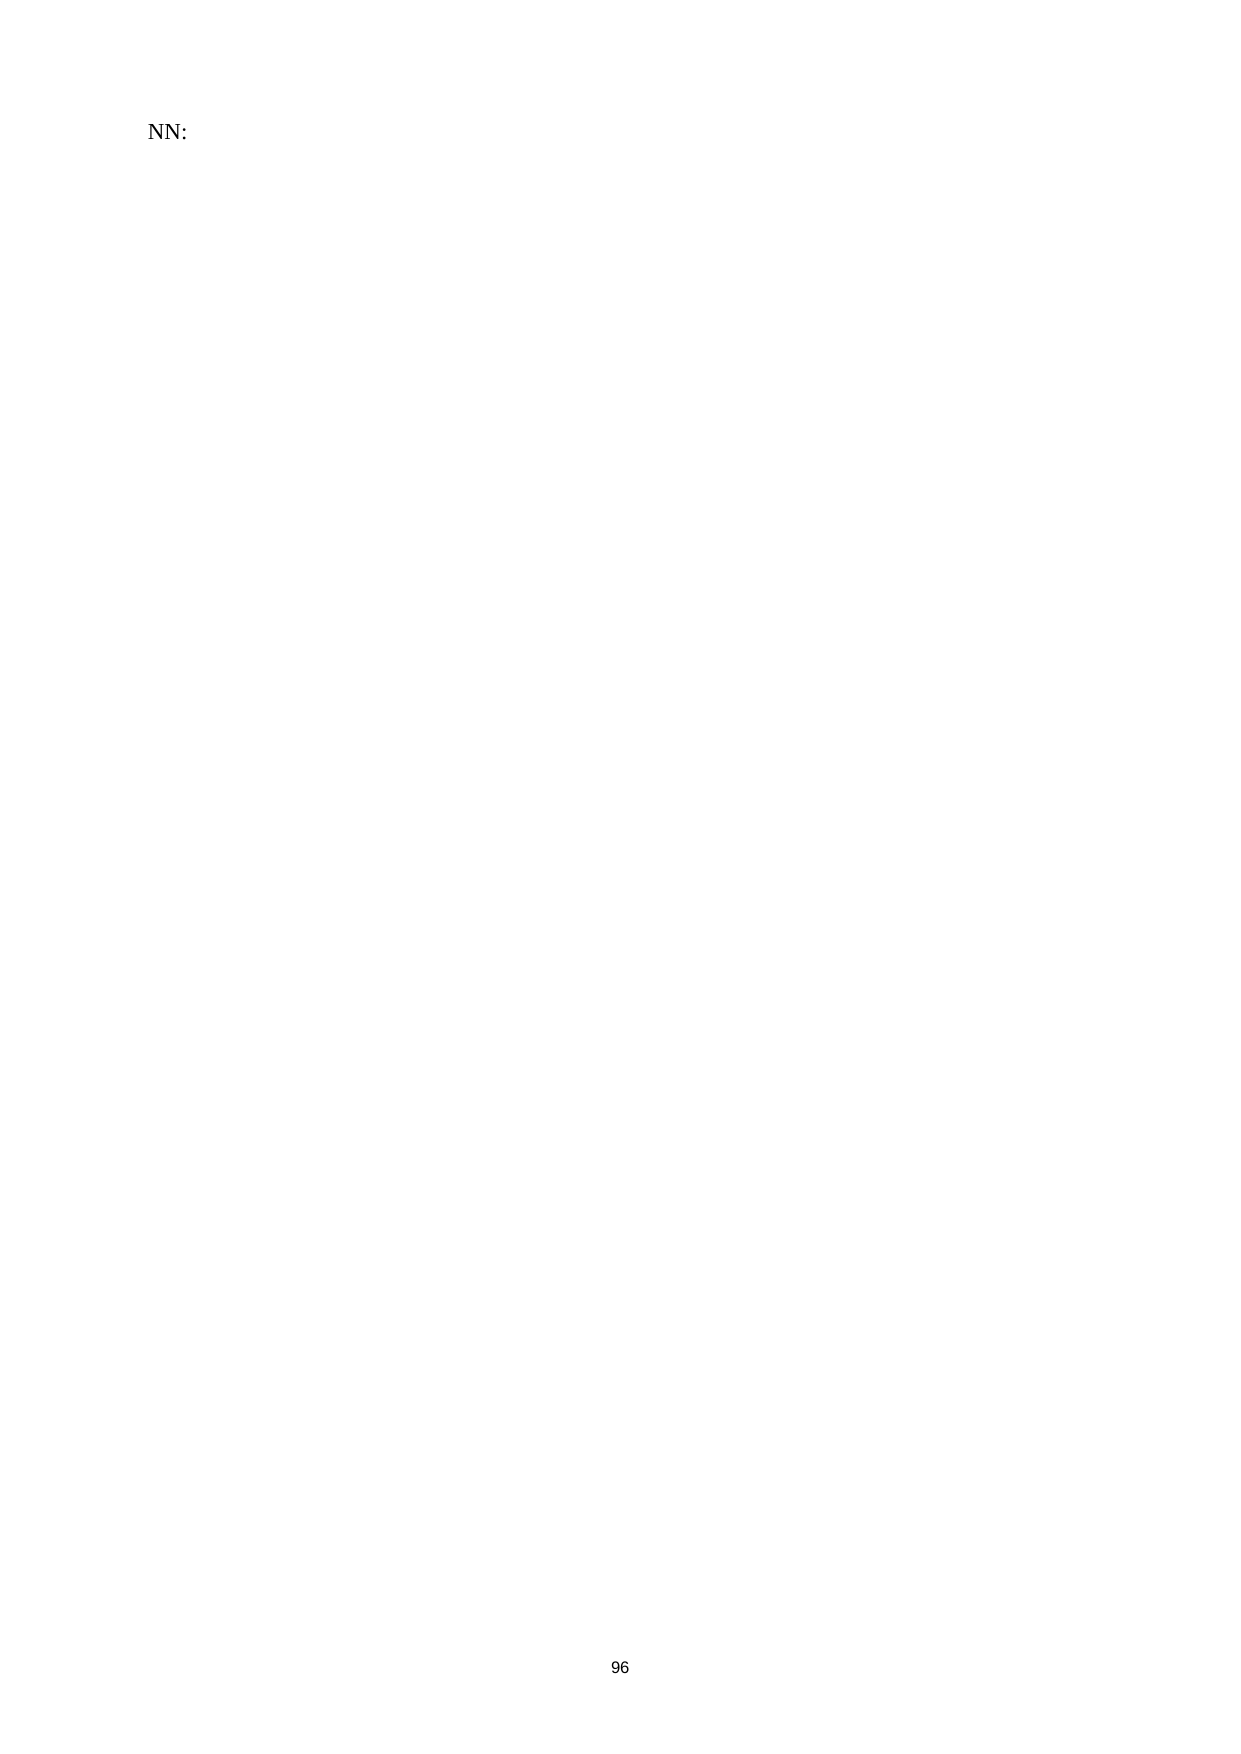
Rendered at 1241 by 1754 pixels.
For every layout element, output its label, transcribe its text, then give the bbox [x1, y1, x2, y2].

text NN: [148, 118, 1093, 144]
